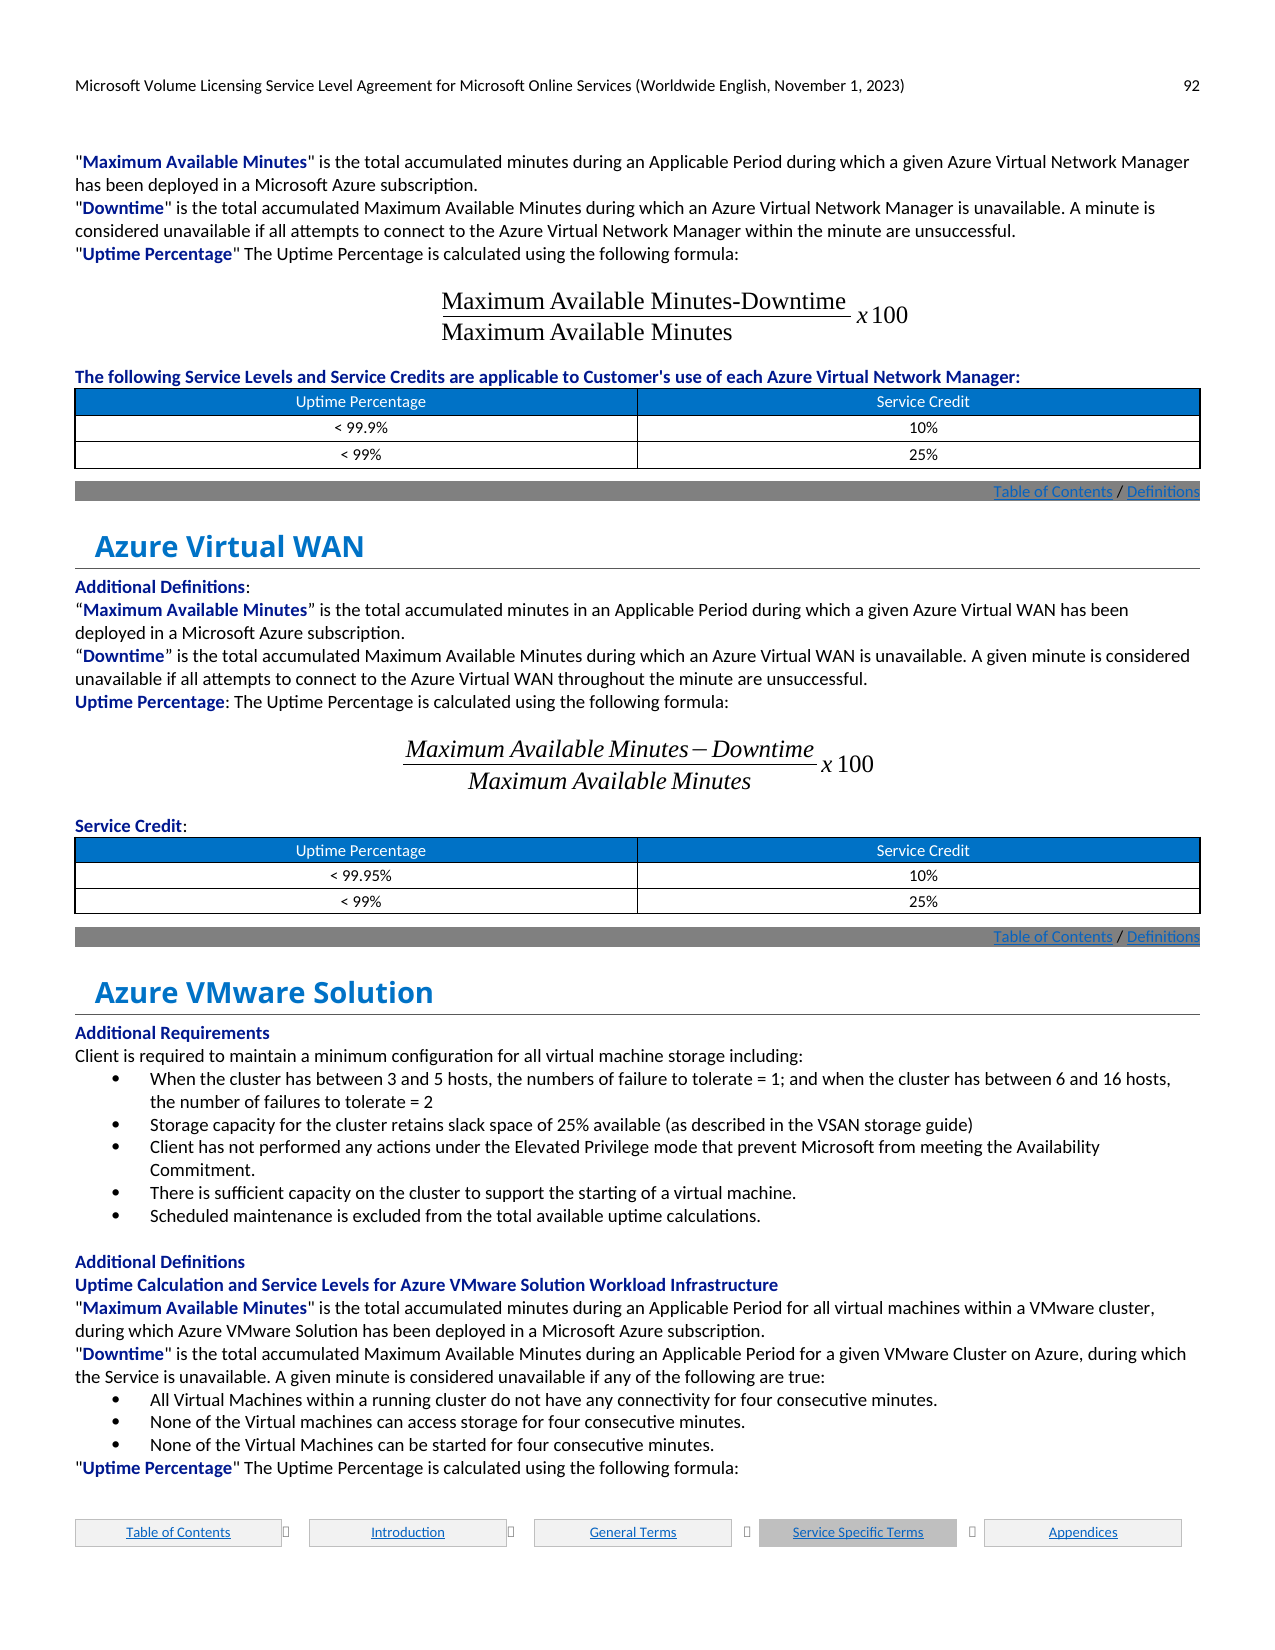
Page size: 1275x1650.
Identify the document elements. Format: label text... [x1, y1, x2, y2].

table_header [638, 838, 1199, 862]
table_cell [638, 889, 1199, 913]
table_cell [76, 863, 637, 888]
list "Downtime" is the total accumulated Maximum Available Minutes during an Applicable Period for a given VMware Cluster on Azure, during which the Service is unavailable. A given minute is considered unavailable if any of the following are true: [75, 1342, 1200, 1388]
subtitle Azure Virtual WAN [75, 526, 1200, 568]
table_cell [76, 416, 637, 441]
list Client is required to maintain a minimum configuration for all virtual machine storage including: [75, 1044, 1200, 1067]
list Table of Contents / Definitions [75, 927, 1200, 947]
list "Uptime Percentage" The Uptime Percentage is calculated using the following formula: [75, 242, 1200, 264]
list Uptime Percentage: The Uptime Percentage is calculated using the following formula: [75, 690, 1200, 713]
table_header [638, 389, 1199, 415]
list “Downtime” is the total accumulated Maximum Available Minutes during which an Azure Virtual WAN is unavailable. A given minute is considered unavailable if all attempts to connect to the Azure Virtual WAN throughout the minute are unsuccessful. [75, 644, 1200, 690]
list Service Credit: [75, 814, 1200, 837]
list Additional Definitions [75, 1250, 1200, 1273]
list Scheduled maintenance is excluded from the total available uptime calculations. [112, 1204, 1200, 1227]
list "Maximum Available Minutes" is the total accumulated minutes during an Applicable Period for all virtual machines within a VMware cluster, during which Azure VMware Solution has been deployed in a Microsoft Azure subscription. [75, 1296, 1200, 1342]
subtitle Azure VMware Solution [75, 972, 1200, 1014]
list When the cluster has between 3 and 5 hosts, the numbers of failure to tolerate = 1; and when the cluster has between 6 and 16 hosts, the number of failures to tolerate = 2 [112, 1067, 1200, 1113]
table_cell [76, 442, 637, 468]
list Additional Requirements [75, 1021, 1200, 1044]
list Client has not performed any actions under the Elevated Privilege mode that prevent Microsoft from meeting the Availability Commitment. [112, 1136, 1200, 1182]
list There is sufficient capacity on the cluster to support the starting of a virtual machine. [112, 1182, 1200, 1204]
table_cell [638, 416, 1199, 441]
list "Downtime" is the total accumulated Maximum Available Minutes during which an Azure Virtual Network Manager is unavailable. A minute is considered unavailable if all attempts to connect to the Azure Virtual Network Manager within the minute are unsuccessful. [75, 196, 1200, 242]
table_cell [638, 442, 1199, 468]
list All Virtual Machines within a running cluster do not have any connectivity for four consecutive minutes. [112, 1388, 1200, 1411]
list Table of Contents / Definitions [75, 481, 1200, 501]
list None of the Virtual Machines can be started for four consecutive minutes. [112, 1434, 1200, 1457]
list Storage capacity for the cluster retains slack space of 25% available (as described in the VSAN storage guide) [112, 1113, 1200, 1136]
list “Maximum Available Minutes” is the total accumulated minutes in an Applicable Period during which a given Azure Virtual WAN has been deployed in a Microsoft Azure subscription. [75, 598, 1200, 644]
list None of the Virtual machines can access storage for four consecutive minutes. [112, 1411, 1200, 1434]
list Uptime Calculation and Service Levels for Azure VMware Solution Workload Infrastructure [75, 1273, 1200, 1296]
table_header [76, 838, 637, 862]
list "Uptime Percentage" The Uptime Percentage is calculated using the following formula: [75, 1457, 1200, 1479]
list "Maximum Available Minutes" is the total accumulated minutes during an Applicable Period during which a given Azure Virtual Network Manager has been deployed in a Microsoft Azure subscription. [75, 150, 1200, 196]
list Additional Definitions: [75, 576, 1200, 598]
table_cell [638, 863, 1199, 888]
list The following Service Levels and Service Credits are applicable to Customer's use of each Azure Virtual Network Manager: [75, 365, 1200, 388]
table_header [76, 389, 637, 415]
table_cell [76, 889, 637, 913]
